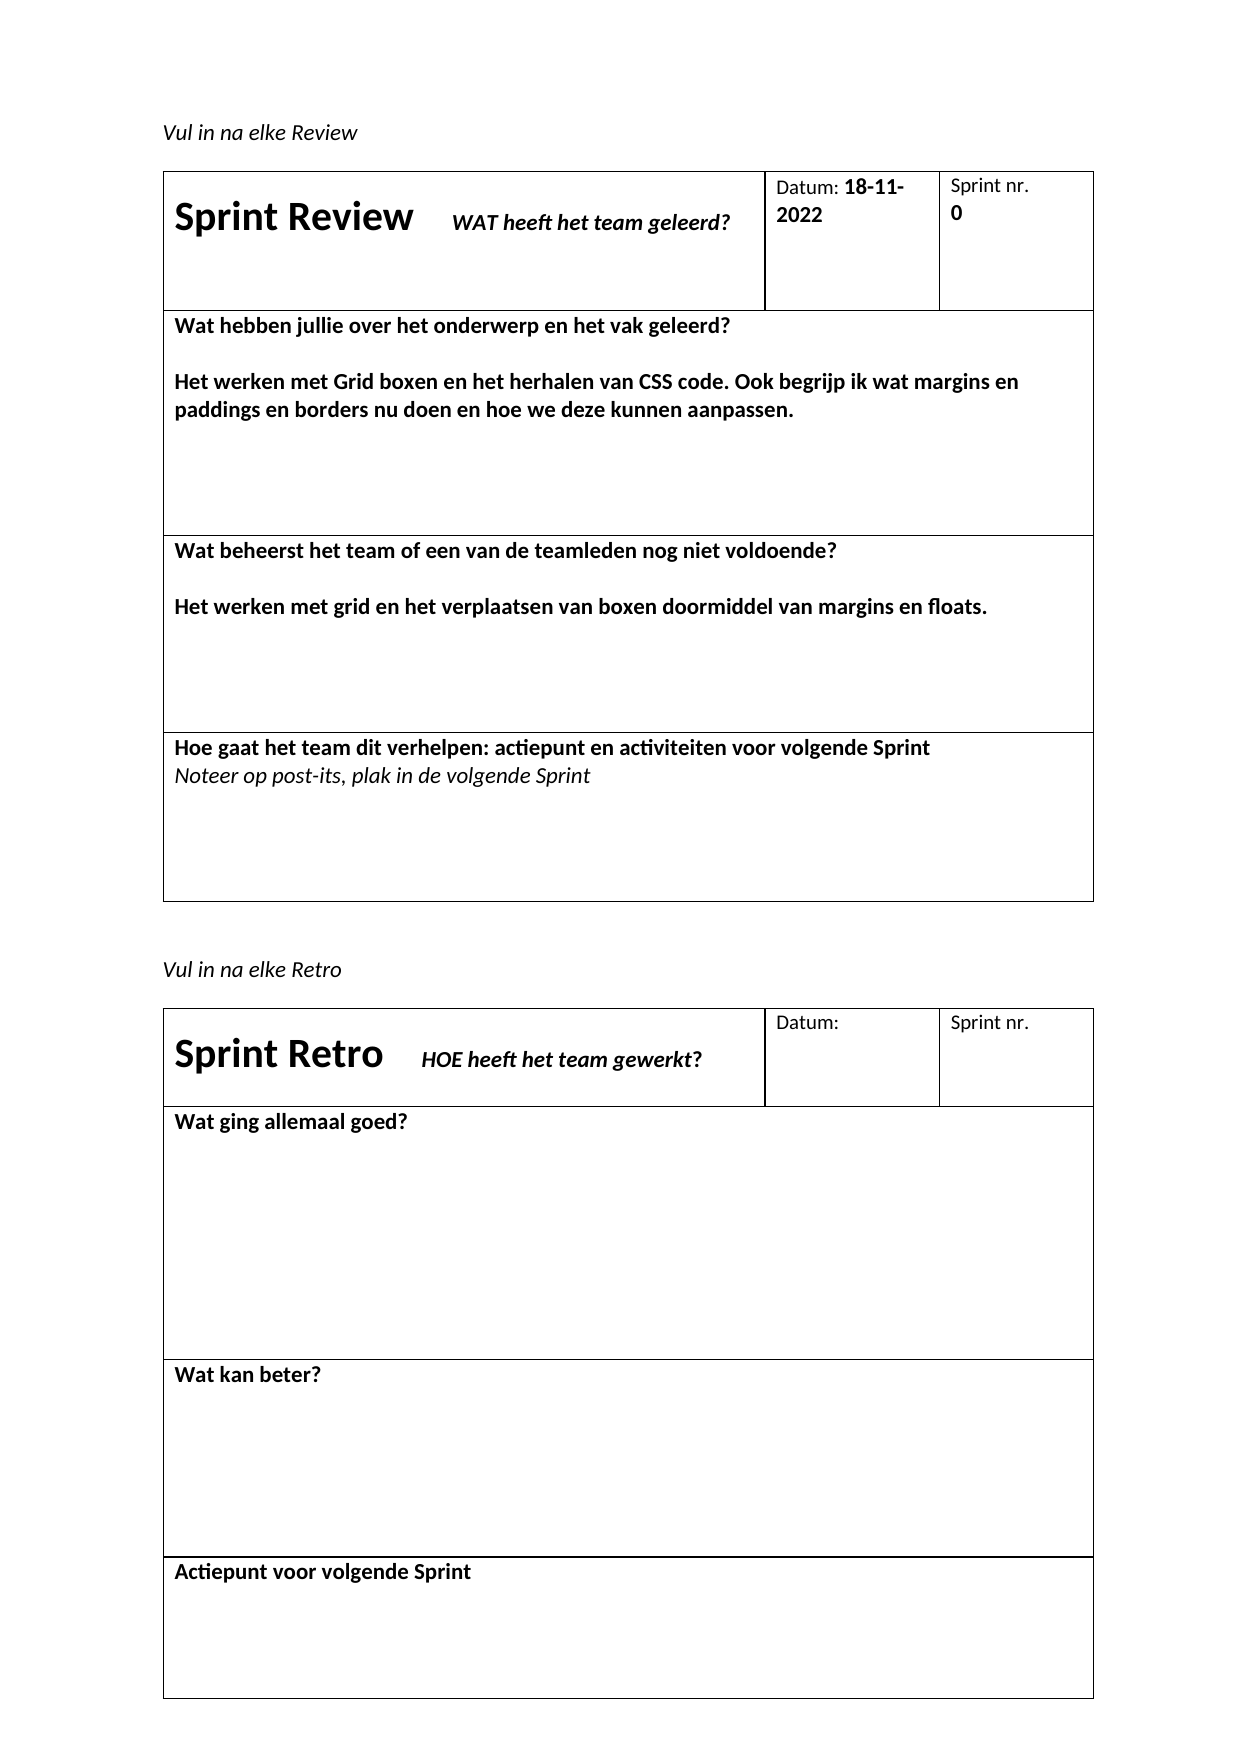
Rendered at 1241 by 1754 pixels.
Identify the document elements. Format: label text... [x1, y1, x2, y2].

table_header Sprint nr. 0 [940, 172, 1093, 310]
table_header Sprint nr. [940, 1009, 1093, 1106]
table_cell Hoe gaat het team dit verhelpen: actiepunt en activiteiten voor volgende Sprint Noteer op post-its, plak in de volgende Sprint [164, 733, 1093, 901]
table_cell Wat hebben jullie over het onderwerp en het vak geleerd? Het werken met Grid boxen en het herhalen van CSS code. Ook begrijp ik wat margins en paddings en borders nu doen en hoe we deze kunnen aanpassen. [164, 311, 1093, 535]
table_header Datum: 18-11-2022 [766, 172, 939, 310]
table_cell Wat ging allemaal goed? [164, 1107, 1093, 1359]
text Vul in na elke Review [162, 118, 1107, 146]
table_cell Actiepunt voor volgende Sprint [164, 1558, 1093, 1698]
table_header Sprint Review WAT heeft het team geleerd? [164, 172, 764, 310]
table_header Datum: [766, 1009, 939, 1106]
text Vul in na elke Retro [162, 955, 1107, 983]
table_header Sprint Retro HOE heeft het team gewerkt? [164, 1009, 764, 1106]
table_cell Wat kan beter? [164, 1360, 1093, 1556]
table_cell Wat beheerst het team of een van de teamleden nog niet voldoende? Het werken met grid en het verplaatsen van boxen doormiddel van margins en floats. [164, 536, 1093, 732]
